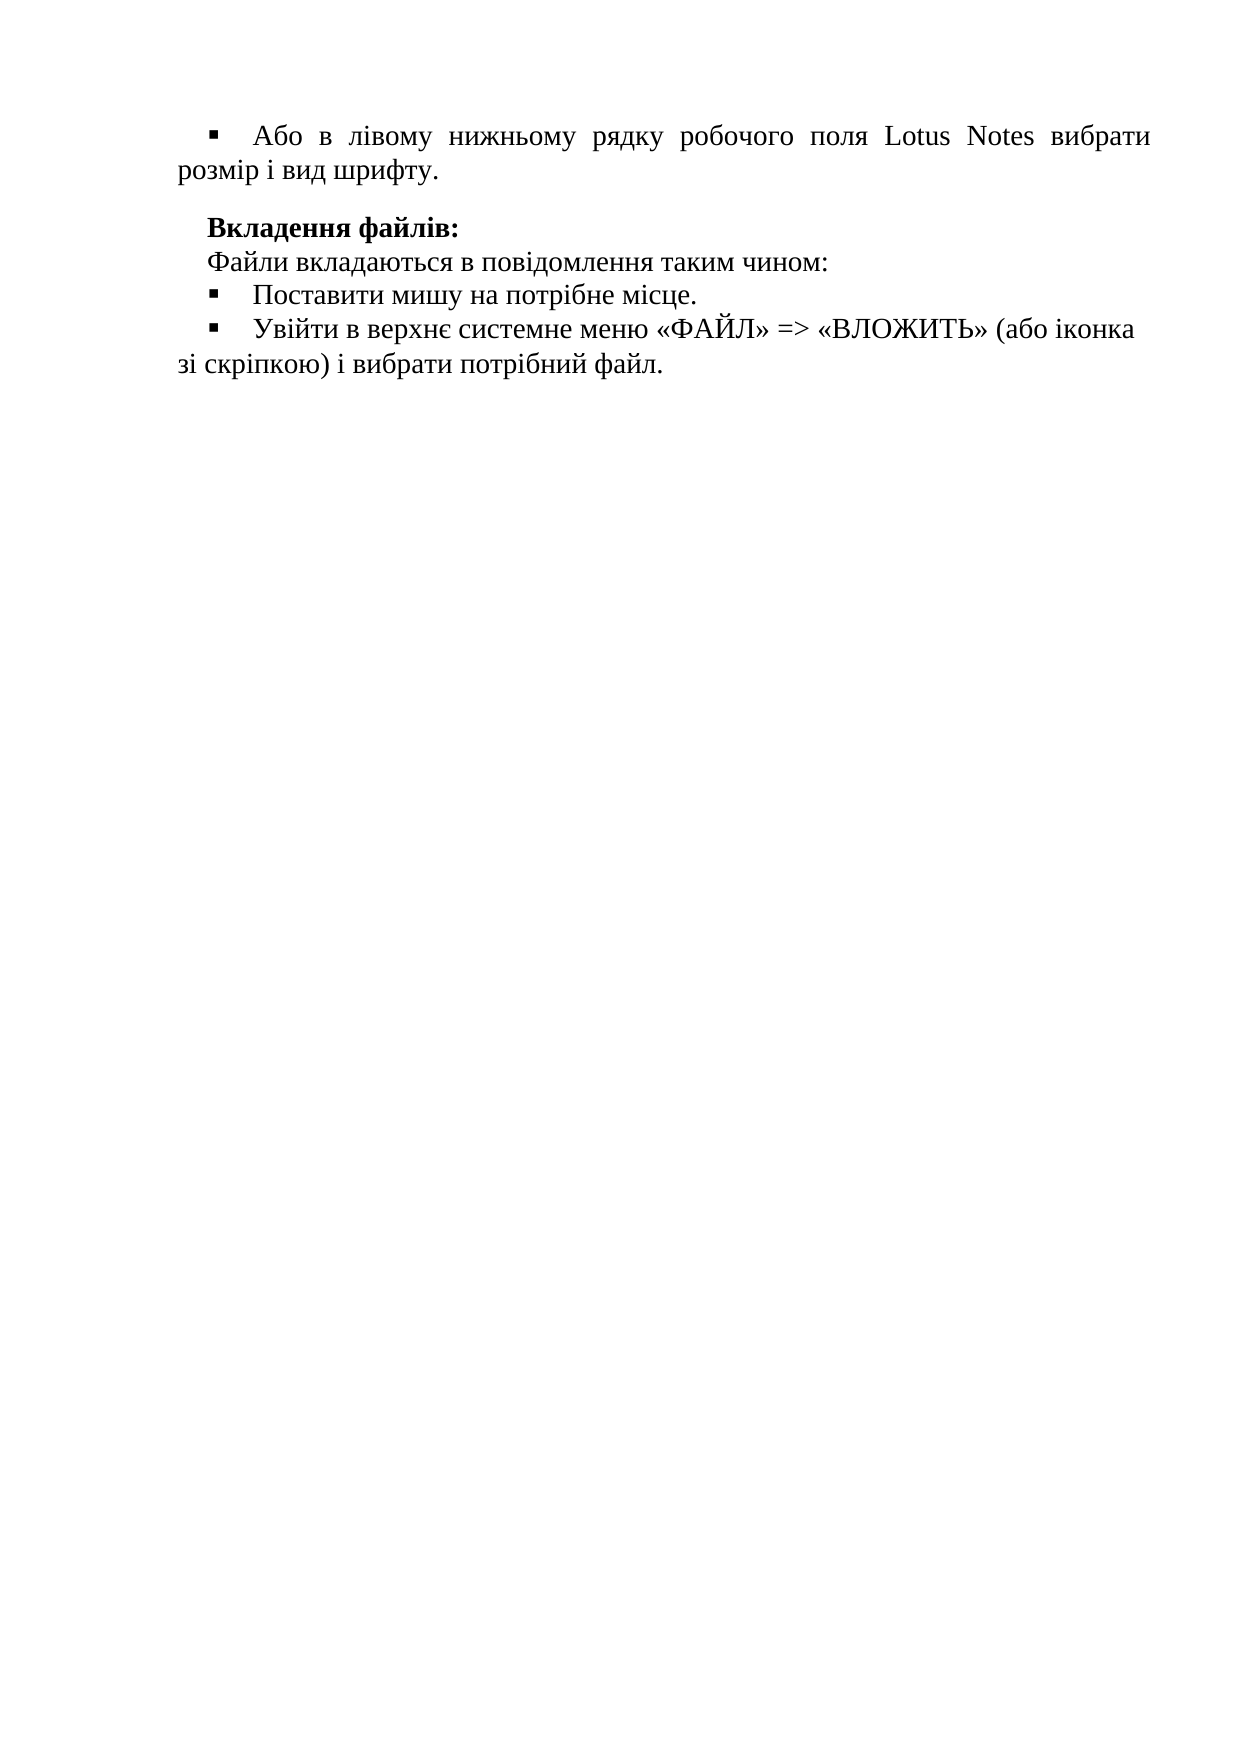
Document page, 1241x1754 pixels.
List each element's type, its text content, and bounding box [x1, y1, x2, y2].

list Увійти в верхнє системне меню «ФАЙЛ» => «ВЛОЖИТЬ» (або іконка зі скріпкою) і вибрати потрібний файл. [177, 311, 1152, 380]
list Поставити мишу на потрібне місце. [177, 277, 1152, 311]
text Вкладення файлів: [207, 210, 1152, 244]
text Файли вкладаються в повідомлення таким чином: [177, 244, 1152, 277]
list Або в лівому нижньому рядку робочого поля Lotus Notes вибрати розмір і вид шрифту. [177, 118, 1152, 185]
